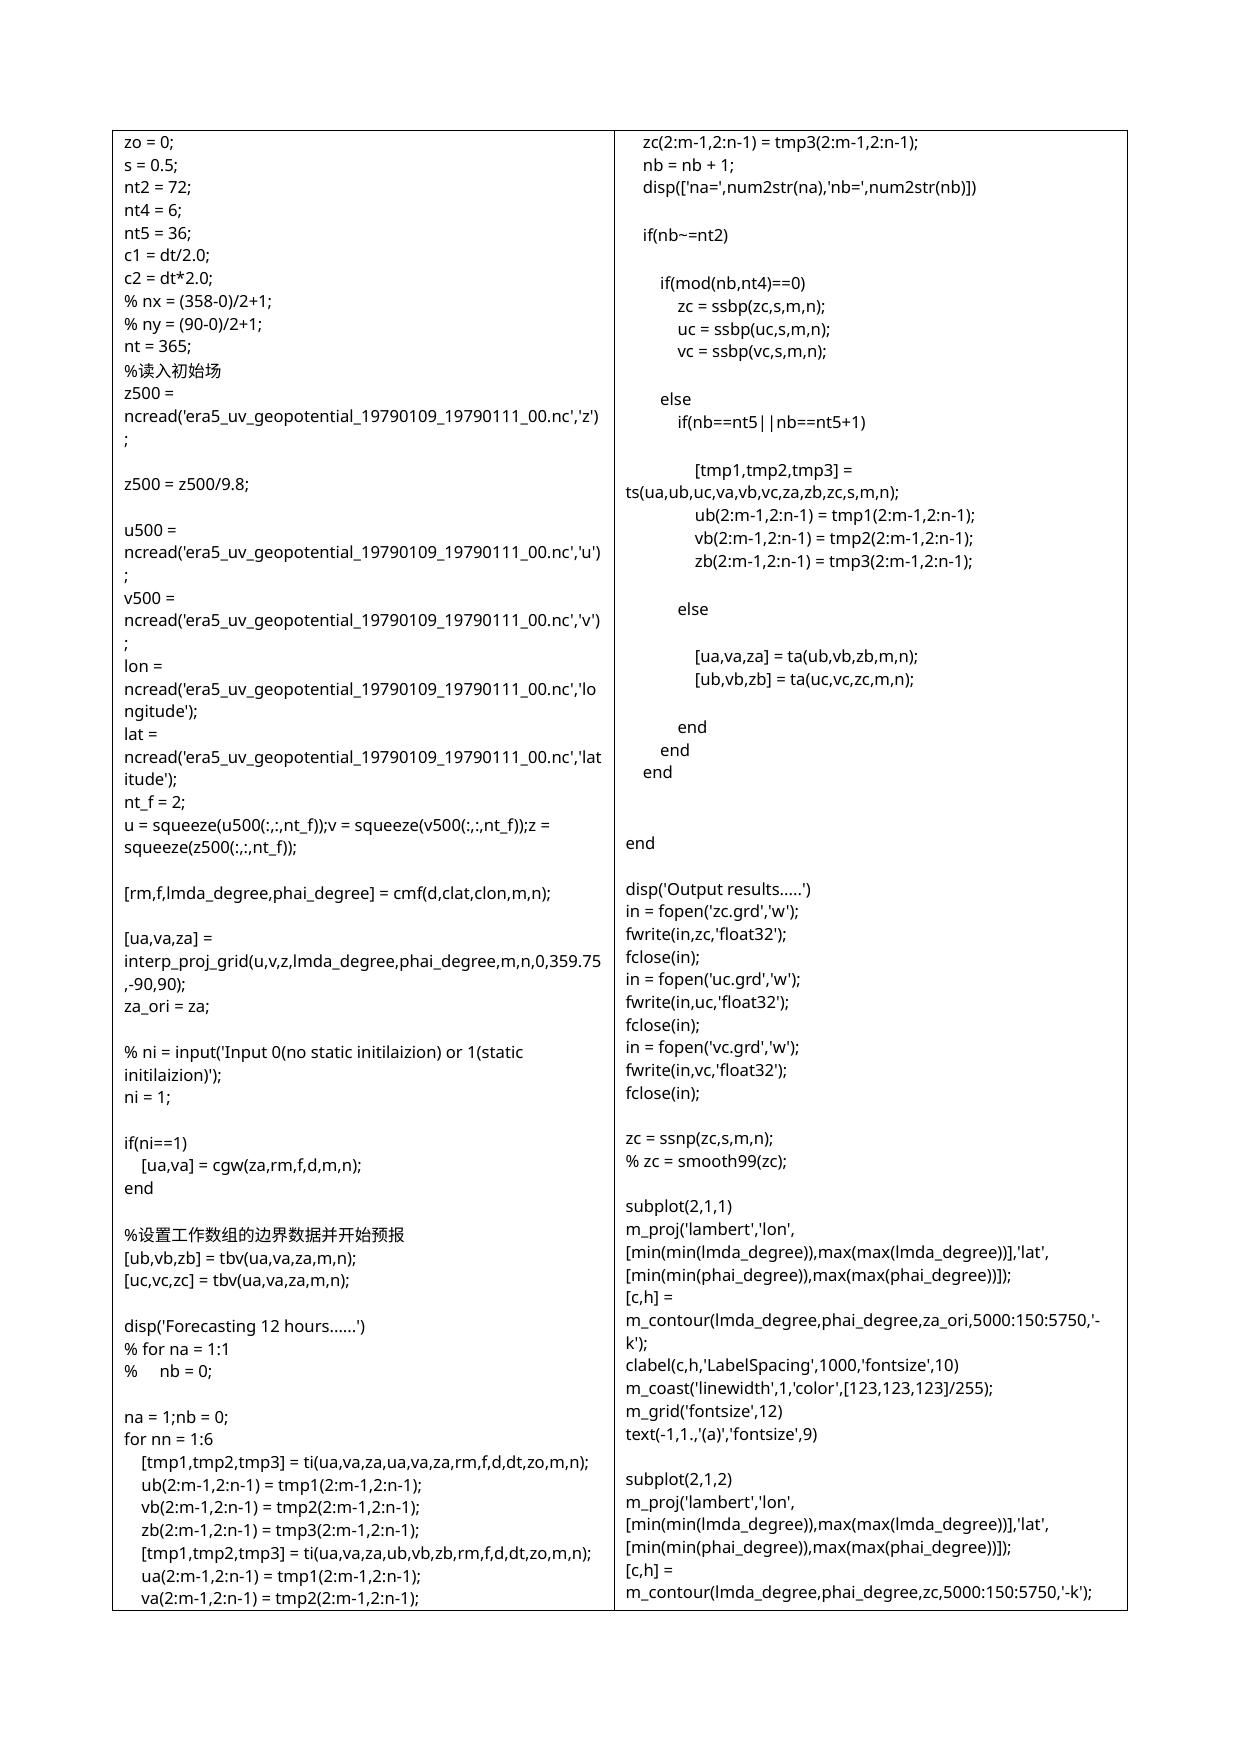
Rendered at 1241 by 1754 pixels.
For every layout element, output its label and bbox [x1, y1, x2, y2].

table_header [615, 131, 1127, 1610]
table_header [113, 131, 614, 1610]
